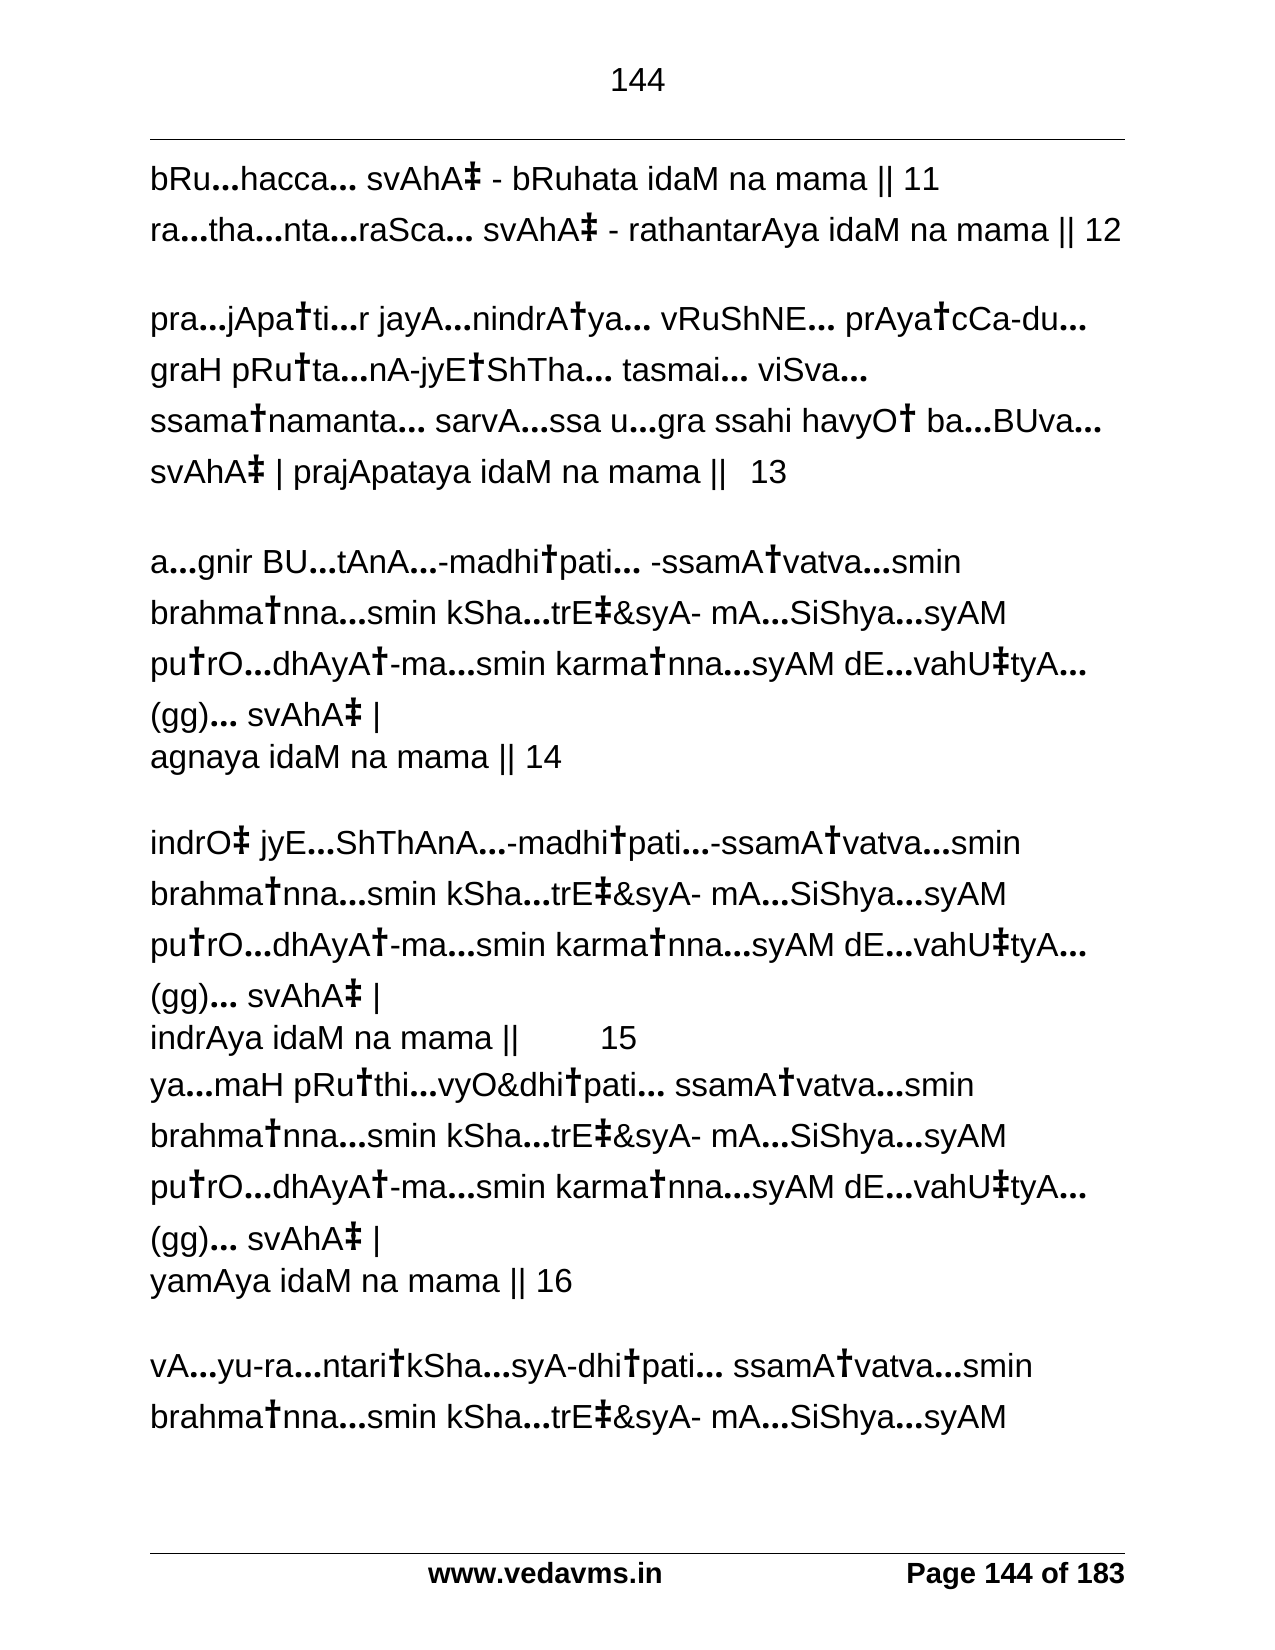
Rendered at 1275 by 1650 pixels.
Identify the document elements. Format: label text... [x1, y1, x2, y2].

text indrAya idaM na mama || 15 [150, 1018, 1125, 1057]
text indrO‡ jyE…ShThAnA…-madhi†pati…-ssamA†vatva…smin brahma†nna…smin kSha…trE‡&syA- mA…SiShya…syAM pu†rO…dhAyA†-ma…smin karma†nna…syAM dE…vahU‡tyA…(gg)… svAhA‡ | [150, 814, 1125, 1018]
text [150, 1338, 1125, 1440]
text yamAya idaM na mama || 16 [150, 1261, 1125, 1299]
text agnaya idaM na mama || 14 [150, 737, 1125, 776]
text ra…tha…nta…raSca… svAhA‡ - rathantarAya idaM na mama || 12 [150, 201, 1125, 252]
text a…gnir BU…tAnA…-madhi†pati… -ssamA†vatva…smin brahma†nna…smin kSha…trE‡&syA- mA…SiShya…syAM pu†rO…dhAyA†-ma…smin karma†nna…syAM dE…vahU‡tyA…(gg)… svAhA‡ | [150, 533, 1125, 737]
text ya…maH pRu†thi…vyO&dhi†pati… ssamA†vatva…smin brahma†nna…smin kSha…trE‡&syA- mA…SiShya…syAM pu†rO…dhAyA†-ma…smin karma†nna…syAM dE…vahU‡tyA…(gg)… svAhA‡ | [150, 1057, 1125, 1261]
text pra…jApa†ti…r jayA…nindrA†ya… vRuShNE… prAya†cCa-du…graH pRu†ta…nA-jyE†ShTha… tasmai… viSva… ssama†namanta… sarvA…ssa u…gra ssahi havyO† ba…BUva… svAhA‡ | prajApataya idaM na mama || 13 [150, 291, 1125, 495]
text bRu…hacca… svAhA‡ - bRuhata idaM na mama || 11 [150, 150, 1125, 201]
